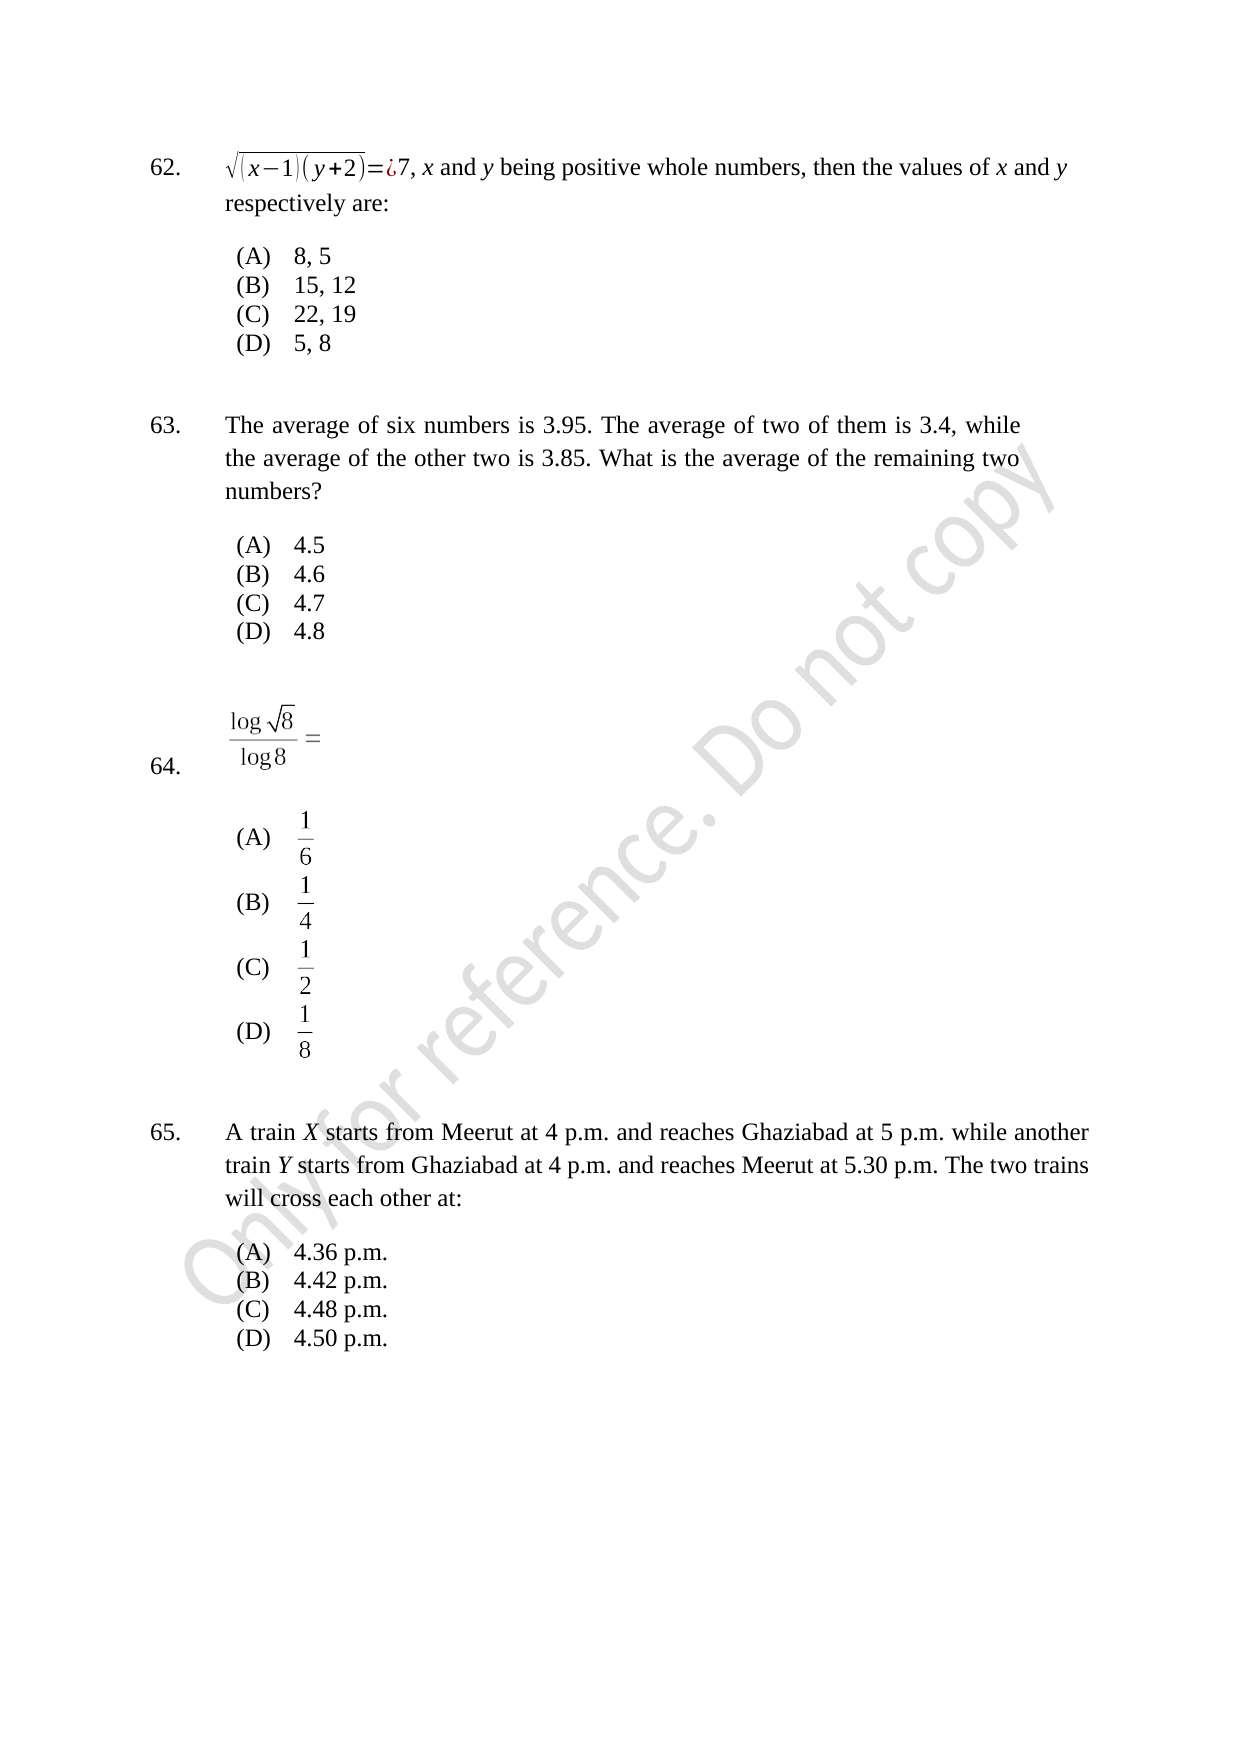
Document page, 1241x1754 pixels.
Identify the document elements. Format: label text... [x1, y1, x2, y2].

table_cell (B) [225, 270, 282, 299]
table_cell (D) [225, 616, 282, 645]
table_cell 22, 19 [282, 299, 1102, 328]
table_cell (B) [225, 1265, 282, 1294]
table_cell 5, 8 [282, 328, 1102, 356]
table_cell 15, 12 [282, 270, 1102, 299]
text 64. [150, 699, 1090, 779]
text 65. A train X starts from Meerut at 4 p.m. and reaches Ghaziabad at 5 p.m. while another train Y starts from Ghaziabad at 4 p.m. and reaches Meerut at 5.30 p.m. The two trains will cross each other at: [150, 1117, 1090, 1212]
table_cell (D) [225, 998, 282, 1063]
table_cell (C) [225, 934, 282, 998]
table_header (A) [225, 530, 282, 559]
table_cell [282, 934, 1102, 998]
table_cell 4.50 p.m. [282, 1323, 1102, 1352]
table_cell (B) [225, 559, 282, 588]
table_cell 4.7 [282, 588, 1102, 616]
table_cell 4.42 p.m. [282, 1265, 1102, 1294]
table_header (A) [225, 1237, 282, 1265]
table_cell [282, 998, 1102, 1063]
table_header 8, 5 [282, 241, 1102, 270]
table_header 4.5 [282, 530, 1102, 559]
table_cell (B) [225, 869, 282, 934]
table_header (A) [225, 805, 282, 869]
table_cell (D) [225, 328, 282, 356]
table_header [282, 805, 1102, 869]
table_cell 4.8 [282, 616, 1102, 645]
table_header 4.36 p.m. [282, 1237, 1102, 1265]
table_cell [282, 869, 1102, 934]
table_cell (C) [225, 588, 282, 616]
table_header (A) [225, 241, 282, 270]
table_cell (D) [225, 1323, 282, 1352]
text 63. The average of six numbers is 3.95. The average of two of them is 3.4, while the average of the other two is 3.85. What is the average of the remaining two numbers? [150, 410, 1022, 505]
table_cell (C) [225, 299, 282, 328]
table_cell 4.48 p.m. [282, 1294, 1102, 1323]
table_cell 4.6 [282, 559, 1102, 588]
table_cell (C) [225, 1294, 282, 1323]
text 62. 7, x and y being positive whole numbers, then the values of x and y respectively are: [150, 150, 1090, 216]
